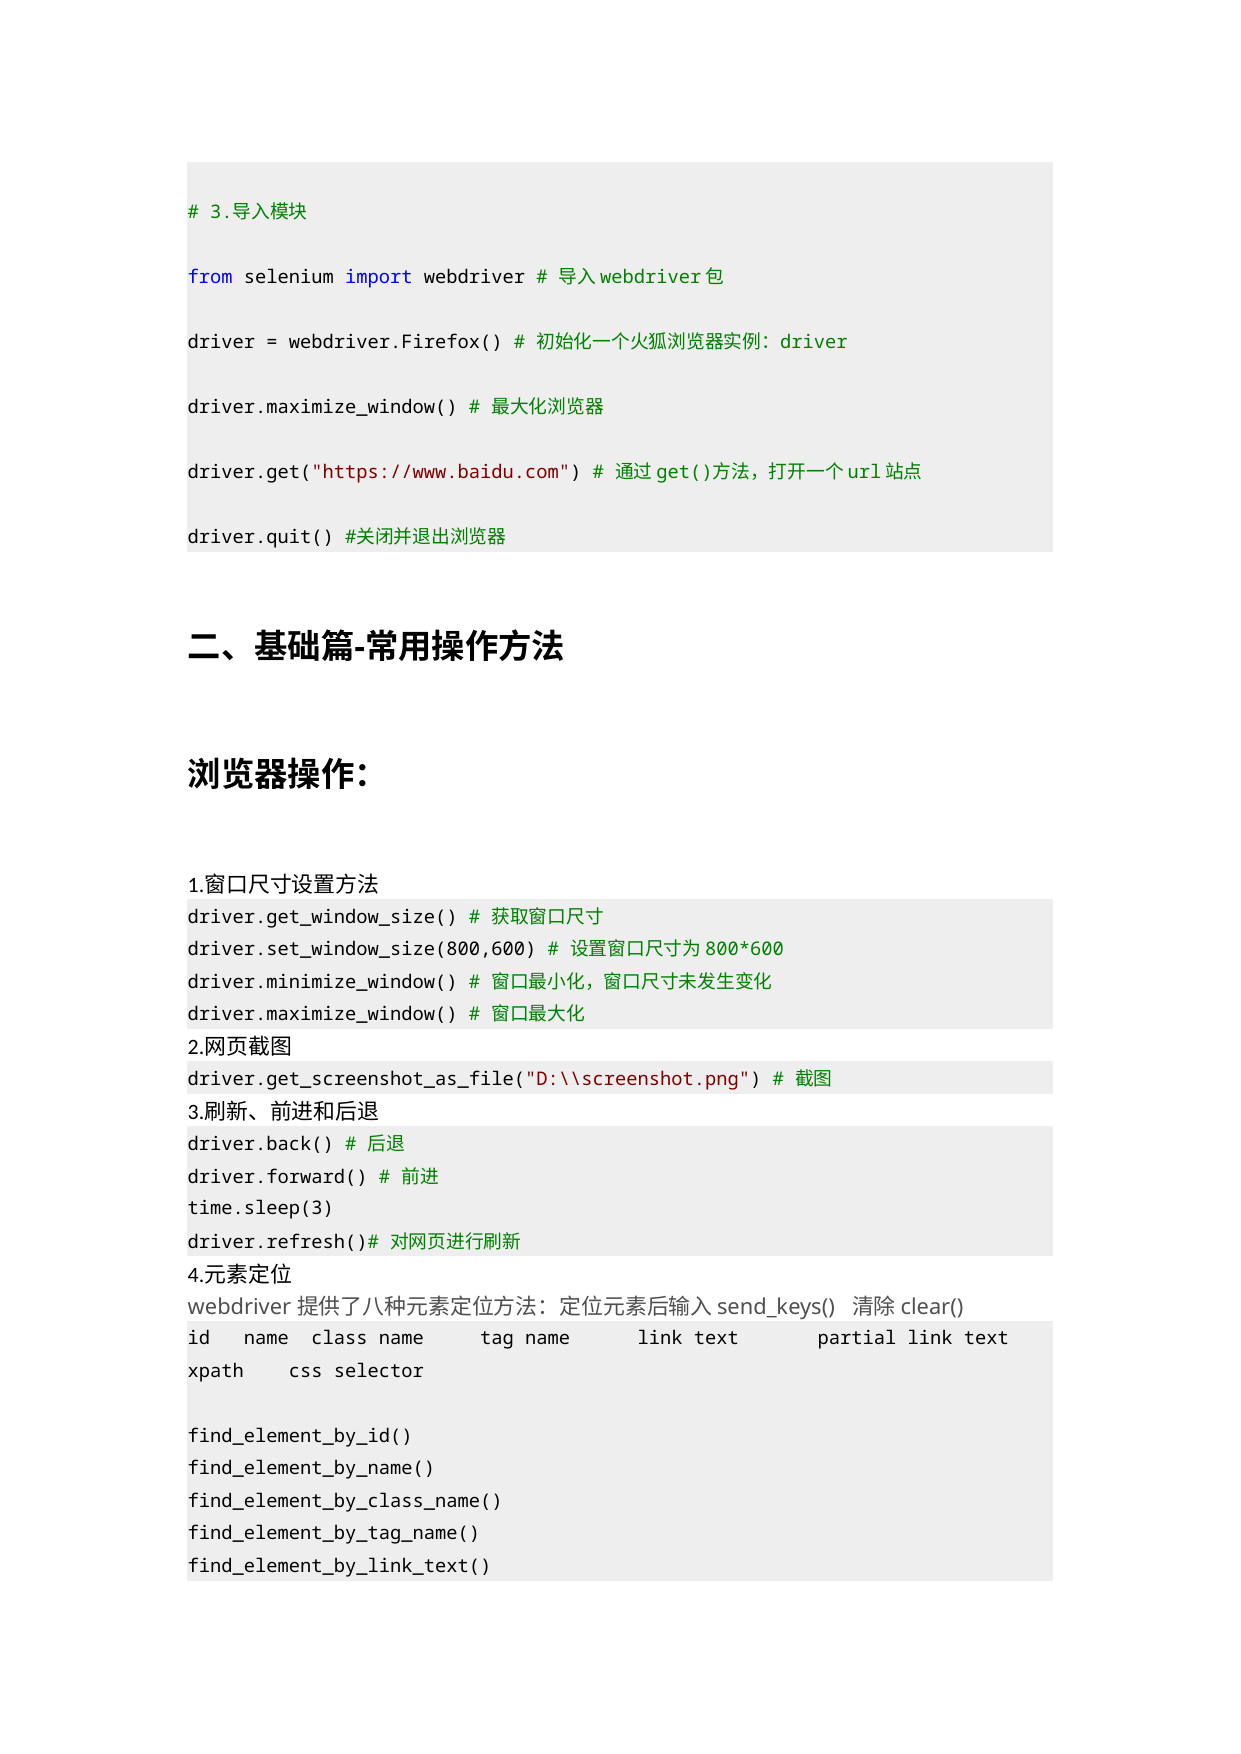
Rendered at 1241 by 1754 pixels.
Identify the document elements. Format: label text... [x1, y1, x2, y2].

text driver.quit() #关闭并退出浏览器 [187, 519, 1053, 552]
text driver.minimize_window() # 窗口最小化，窗口尺寸未发生变化 [187, 964, 1053, 996]
text driver.forward() # 前进 [187, 1159, 1053, 1191]
text find_element_by_name() [187, 1451, 1053, 1484]
text xpath css selector [187, 1354, 1053, 1386]
text 2.网页截图 [187, 1029, 1053, 1061]
subtitle 浏览器操作： [187, 739, 1053, 804]
text driver.get_window_size() # 获取窗口尺寸 [187, 899, 1053, 931]
text webdriver 提供了八种元素定位方法：定位元素后输入send_keys() 清除 clear() [900, 1289, 1053, 1321]
text # 3.导入模块 [187, 194, 1053, 227]
text from selenium import webdriver # 导入webdriver包 [187, 259, 1053, 292]
text time.sleep(3) [187, 1191, 1053, 1224]
text find_element_by_class_name() [187, 1484, 1053, 1516]
text id name class name tag name link text partial link text [187, 1321, 1053, 1354]
text driver.get("https://www.baidu.com") # 通过get()方法，打开一个url站点 [187, 454, 1053, 487]
text driver.refresh()# 对网页进行刷新 [187, 1224, 1053, 1256]
text driver.maximize_window() # 窗口最大化 [187, 996, 1053, 1029]
text find_element_by_id() [187, 1419, 1053, 1451]
text 1.窗口尺寸设置方法 [187, 866, 1053, 899]
text driver.set_window_size(800,600) # 设置窗口尺寸为800*600 [187, 931, 1053, 964]
text 3.刷新、前进和后退 [187, 1094, 1053, 1126]
text find_element_by_tag_name() [187, 1516, 1053, 1549]
text find_element_by_link_text() [187, 1549, 1053, 1581]
text 4.元素定位 [187, 1256, 1053, 1289]
text driver.back() # 后退 [187, 1126, 1053, 1159]
subtitle 二、基础篇-常用操作方法 [187, 612, 1053, 677]
text driver = webdriver.Firefox() # 初始化一个火狐浏览器实例：driver [187, 324, 1053, 357]
text driver.maximize_window() # 最大化浏览器 [187, 389, 1053, 422]
text driver.get_screenshot_as_file("D:\\screenshot.png") # 截图 [187, 1061, 1053, 1094]
